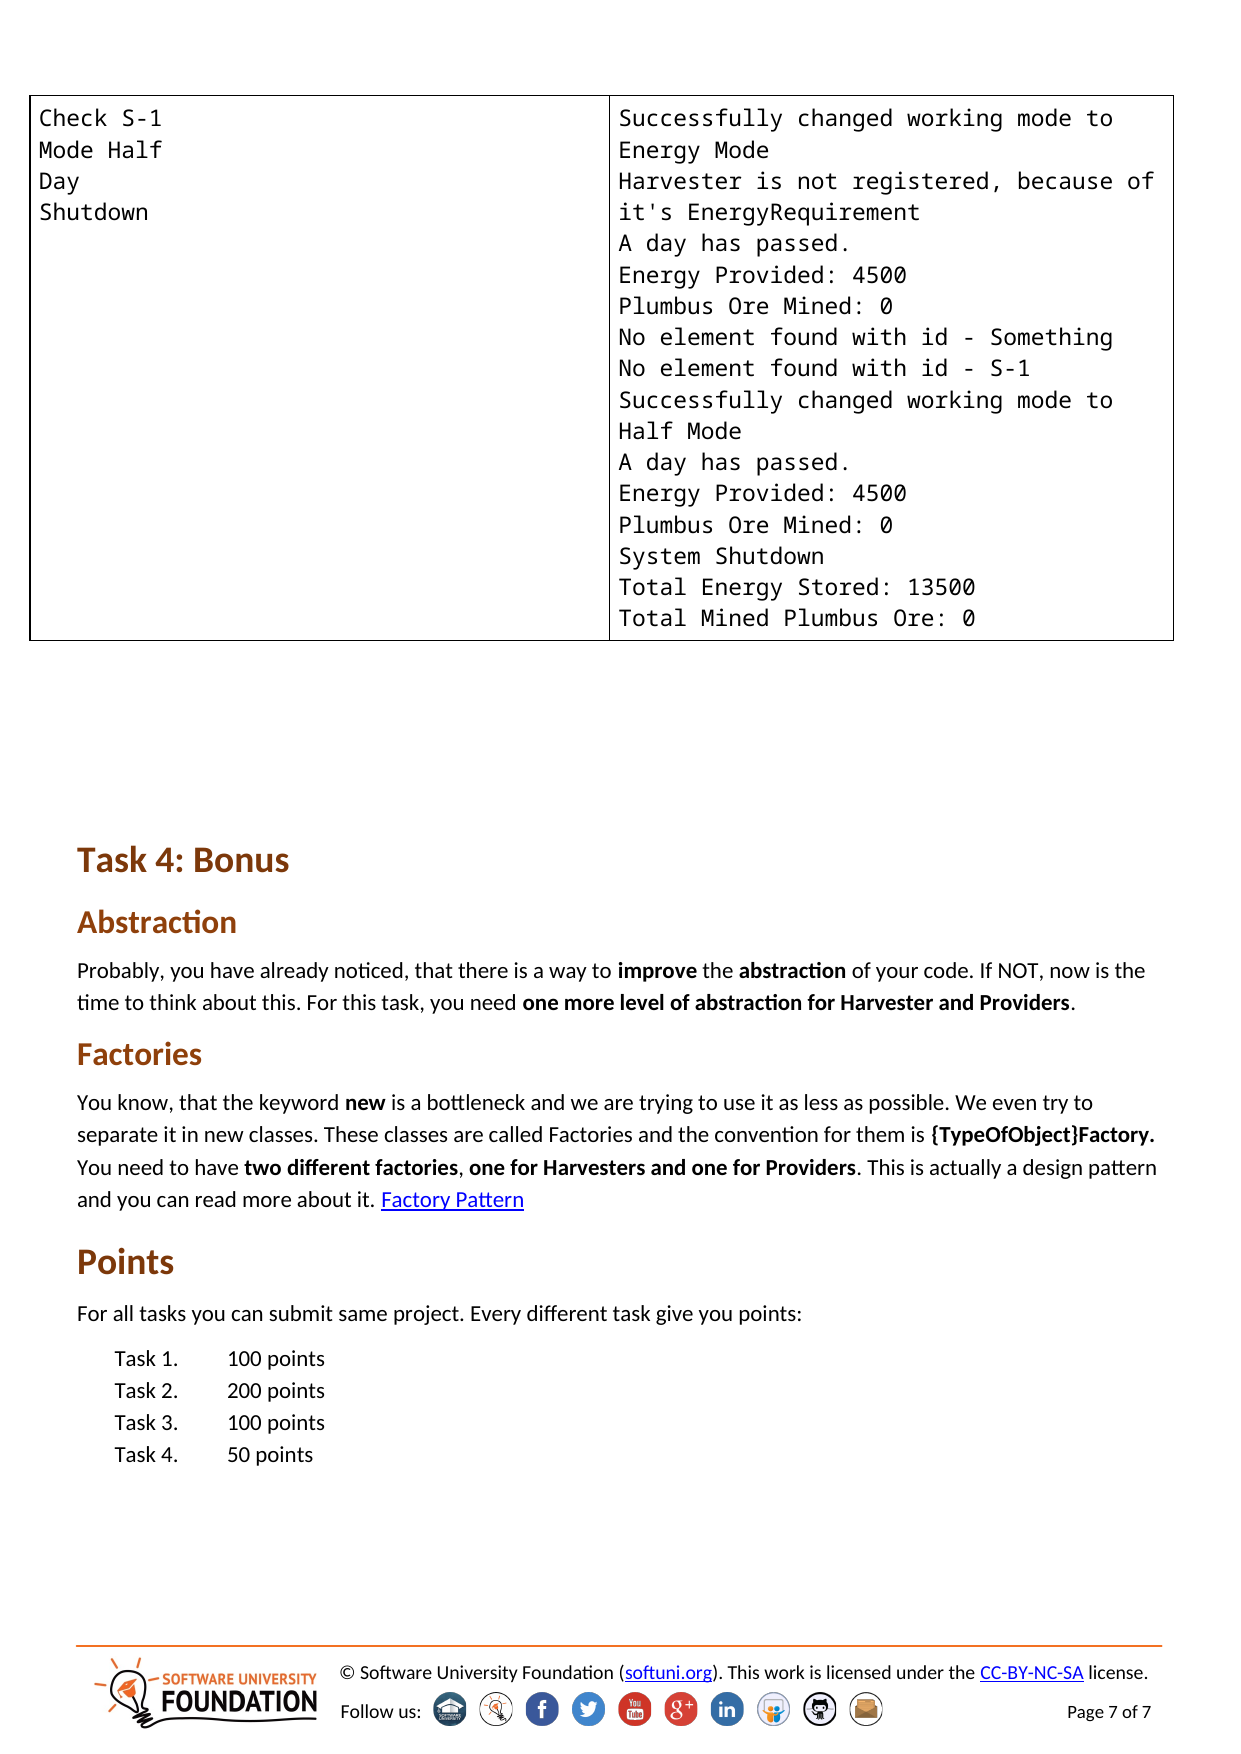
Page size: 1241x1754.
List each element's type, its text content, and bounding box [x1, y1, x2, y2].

subtitle Abstraction [77, 901, 1163, 942]
picture [710, 1692, 744, 1726]
text For all tasks you can submit same project. Every different task give you points: [77, 1299, 1163, 1327]
picture [479, 1692, 513, 1726]
list 200 points [114, 1376, 1163, 1404]
text You know, that the keyword new is a bottleneck and we are trying to use it as less as possible. We even try to separate it in new classes. These classes are called Factories and the convention for them is {TypeOfObject}Factory. You need to have two different factories, one for Harvesters and one for Providers. This is actually a design pattern and you can read more about it. Factory Pattern [77, 1088, 1163, 1213]
picture [618, 1692, 652, 1726]
picture [803, 1692, 837, 1726]
picture [525, 1692, 559, 1726]
picture [93, 1656, 317, 1729]
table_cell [31, 96, 609, 639]
picture [664, 1692, 698, 1726]
text Probably, you have already noticed, that there is a way to improve the abstraction of your code. If NOT, now is the time to think about this. For this task, you need one more level of abstraction for Harvester and Providers. [77, 956, 1163, 1017]
subtitle Factories [77, 1033, 1163, 1074]
list 50 points [114, 1440, 1163, 1468]
picture [757, 1692, 790, 1726]
list 100 points [114, 1344, 1163, 1372]
subtitle Points [77, 1238, 1163, 1284]
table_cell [610, 96, 1173, 639]
subtitle Task 4: Bonus [77, 836, 1163, 882]
picture [849, 1692, 883, 1726]
list 100 points [114, 1408, 1163, 1436]
picture [433, 1692, 467, 1726]
picture [572, 1692, 605, 1726]
